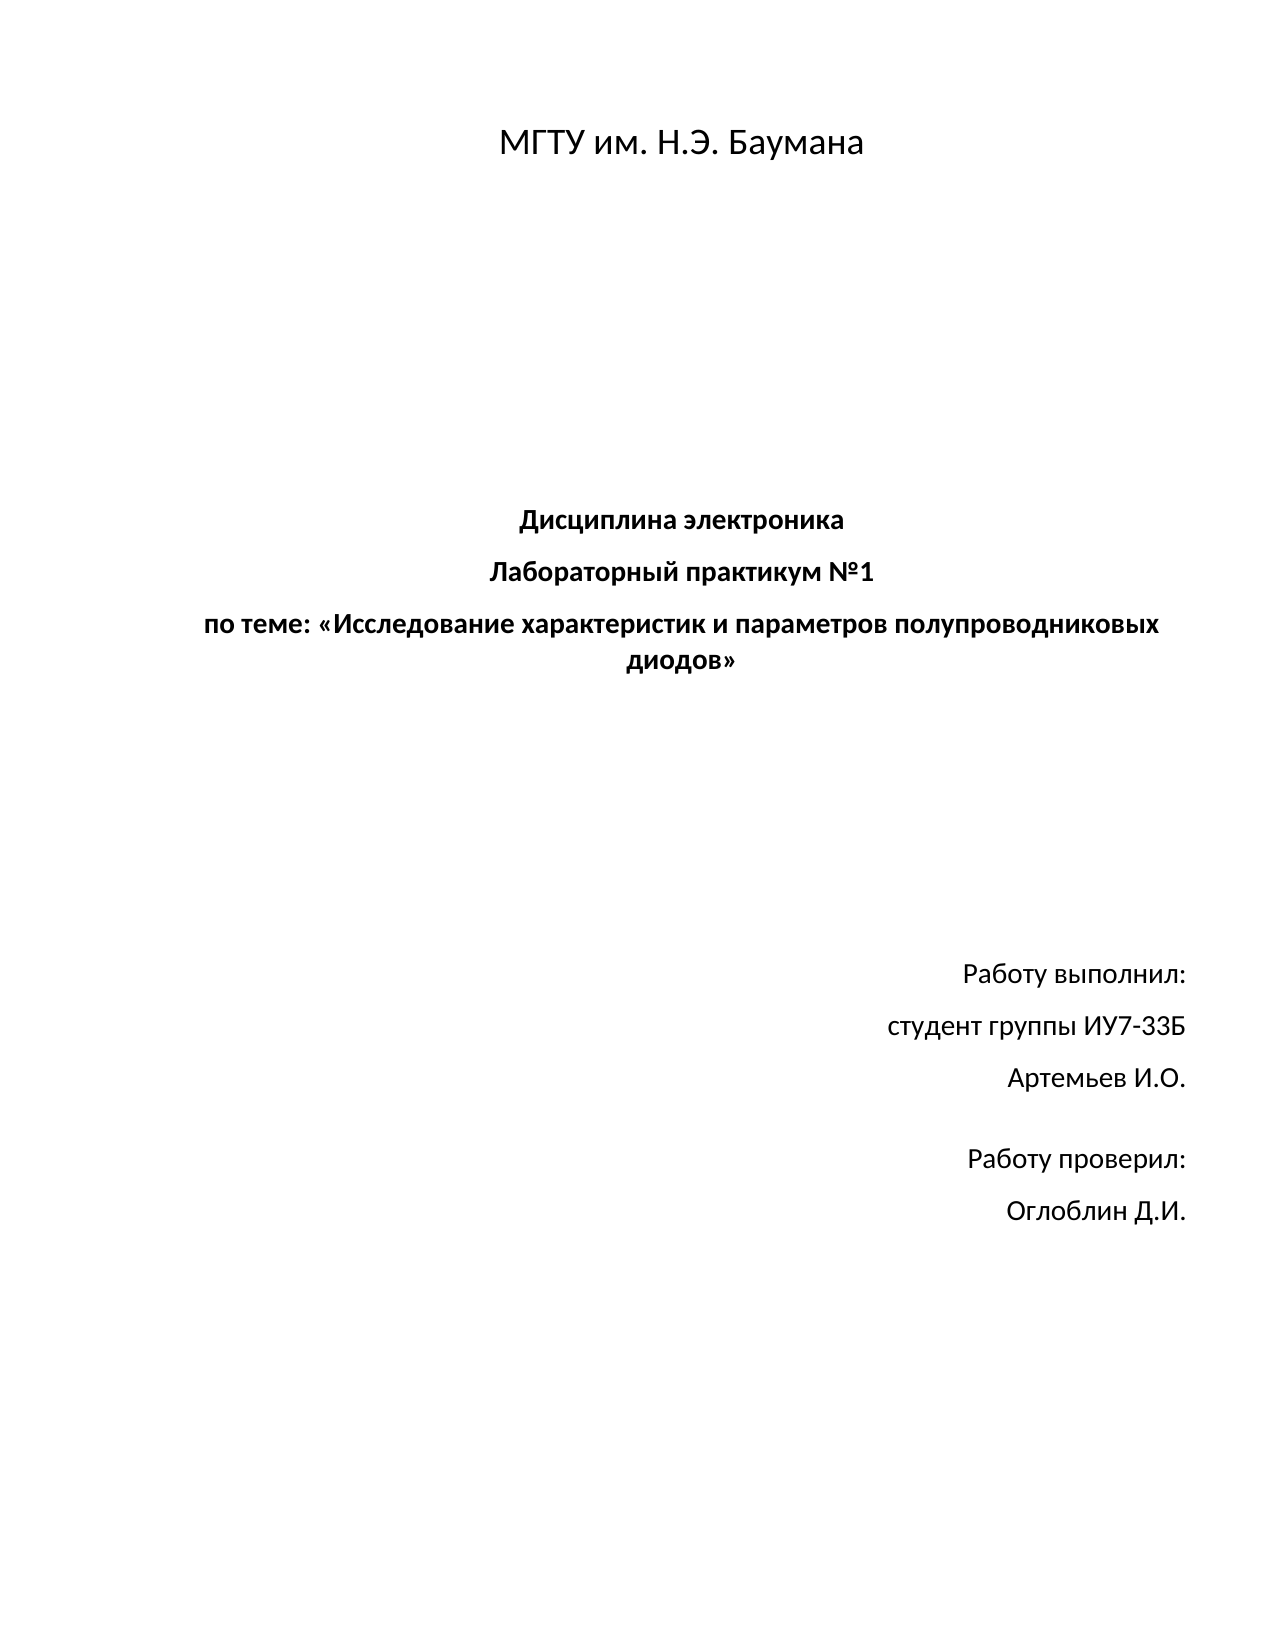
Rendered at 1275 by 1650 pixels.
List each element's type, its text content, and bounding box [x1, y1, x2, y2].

text Лабораторный практикум №1 [177, 553, 1186, 589]
text Работу проверил: [177, 1140, 1186, 1175]
text Работу выполнил: [177, 955, 1186, 991]
text МГТУ им. Н.Э. Баумана [177, 118, 1186, 164]
text Артемьев И.О. [177, 1059, 1186, 1123]
text Дисциплина электроника [177, 501, 1186, 537]
text по теме: «Исследование характеристик и параметров полупроводниковых диодов» [177, 606, 1186, 677]
text Оглоблин Д.И. [177, 1192, 1186, 1228]
text студент группы ИУ7-33Б [177, 1007, 1186, 1043]
